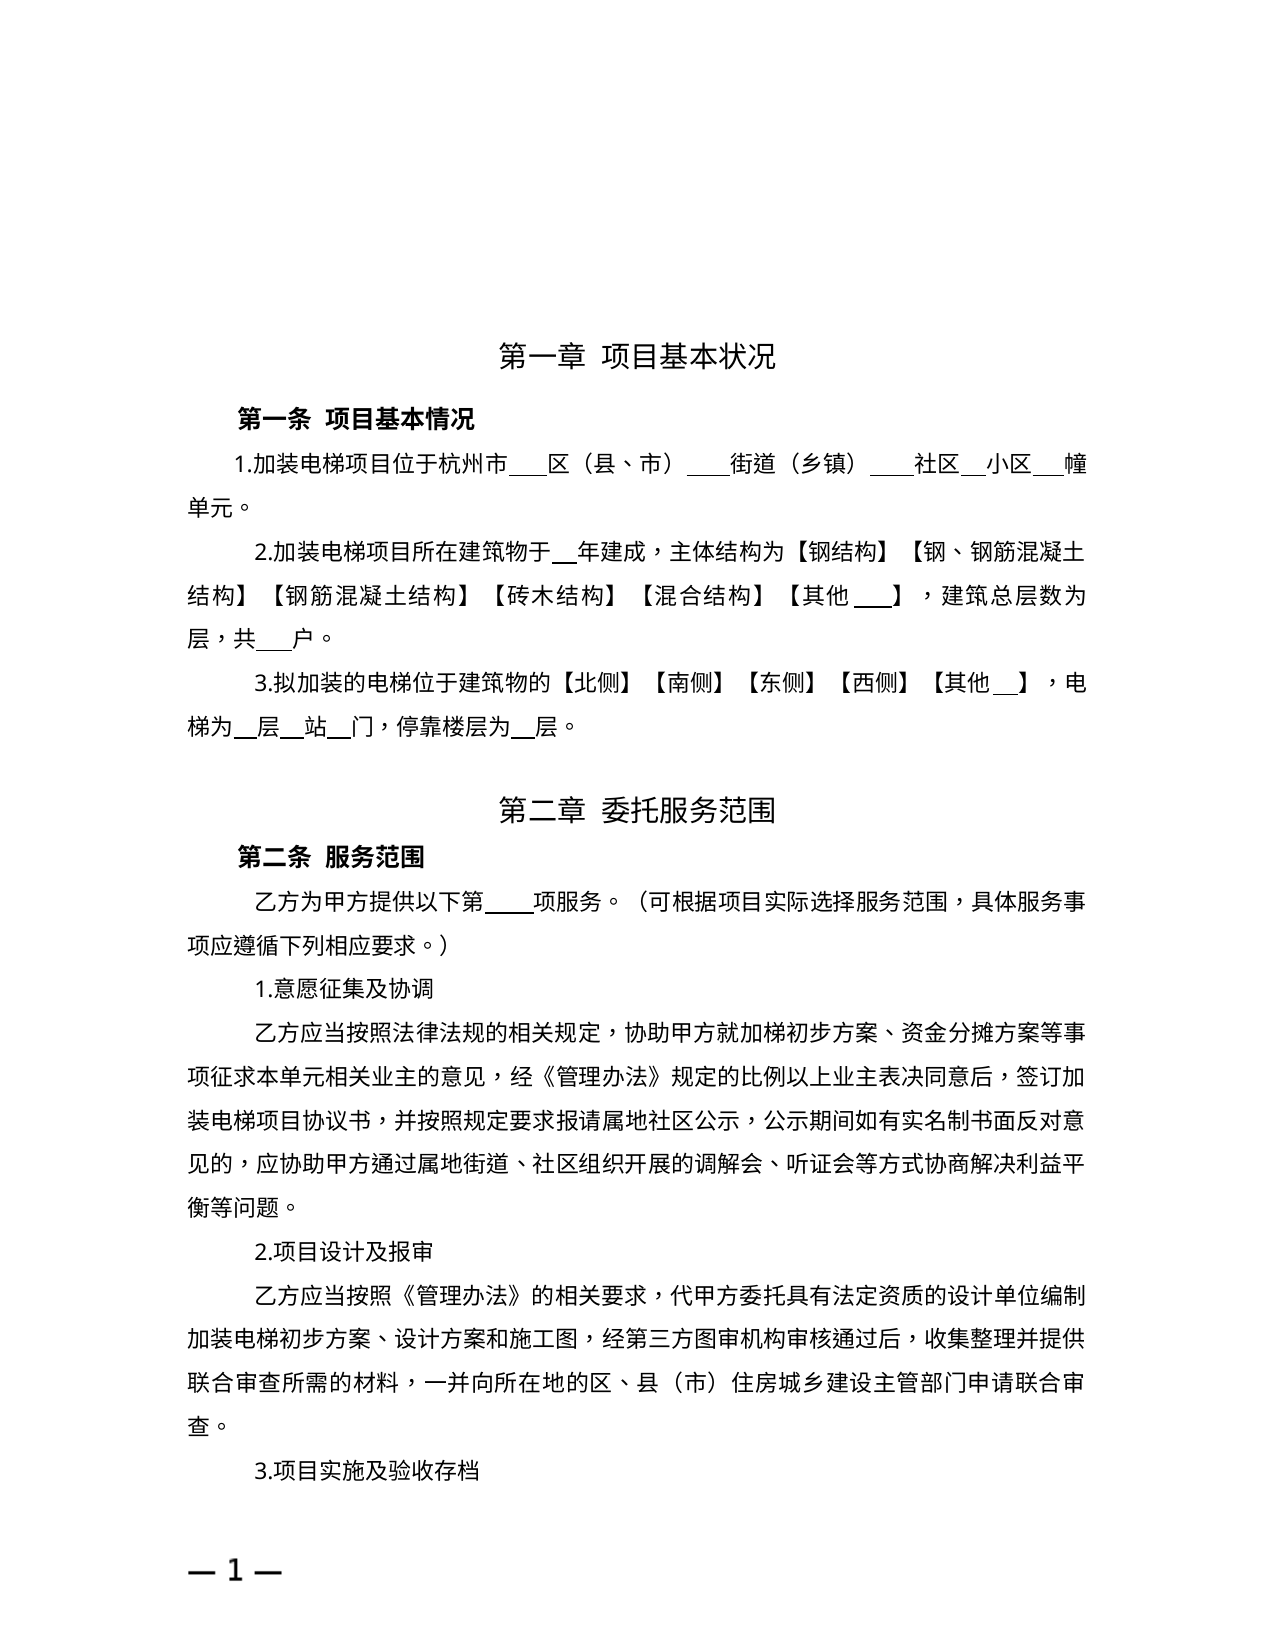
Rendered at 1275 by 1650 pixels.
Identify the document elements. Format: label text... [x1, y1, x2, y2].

text 第二章 委托服务范围 [187, 786, 1087, 829]
picture [187, 1554, 285, 1589]
text 第二条 服务范围 [187, 829, 1087, 873]
text 3.拟加装的电梯位于建筑物的【北侧】【南侧】【东侧】【西侧】【其他 】，电梯为 层 站 门，停靠楼层为 层。 [187, 654, 1087, 742]
text 3.项目实施及验收存档 [187, 1442, 1087, 1486]
text 2.项目设计及报审 [187, 1223, 1087, 1267]
text 1.意愿征集及协调 [187, 961, 1087, 1004]
text 1.加装电梯项目位于杭州市 区（县、市） 街道（乡镇） 社区 小区 幢 单元。 [187, 436, 1087, 523]
text 乙方应当按照《管理办法》的相关要求，代甲方委托具有法定资质的设计单位编制加装电梯初步方案、设计方案和施工图，经第三方图审机构审核通过后，收集整理并提供联合审查所需的材料，一并向所在地的区、县（市）住房城乡建设主管部门申请联合审查。 [187, 1267, 1087, 1442]
text 乙方应当按照法律法规的相关规定，协助甲方就加梯初步方案、资金分摊方案等事项征求本单元相关业主的意见，经《管理办法》规定的比例以上业主表决同意后，签订加装电梯项目协议书，并按照规定要求报请属地社区公示，公示期间如有实名制书面反对意见的，应协助甲方通过属地街道、社区组织开展的调解会、听证会等方式协商解决利益平衡等问题。 [187, 1004, 1087, 1223]
text 第一章 项目基本状况 [187, 332, 1087, 376]
text 2.加装电梯项目所在建筑物于 年建成，主体结构为【钢结构】【钢、钢筋混凝土结构】【钢筋混凝土结构】【砖木结构】【混合结构】【其他 】，建筑总层数为 层，共 户。 [187, 523, 1087, 654]
text 第一条 项目基本情况 [187, 392, 1087, 436]
text 乙方为甲方提供以下第 项服务。（可根据项目实际选择服务范围，具体服务事项应遵循下列相应要求。） [187, 873, 1087, 961]
